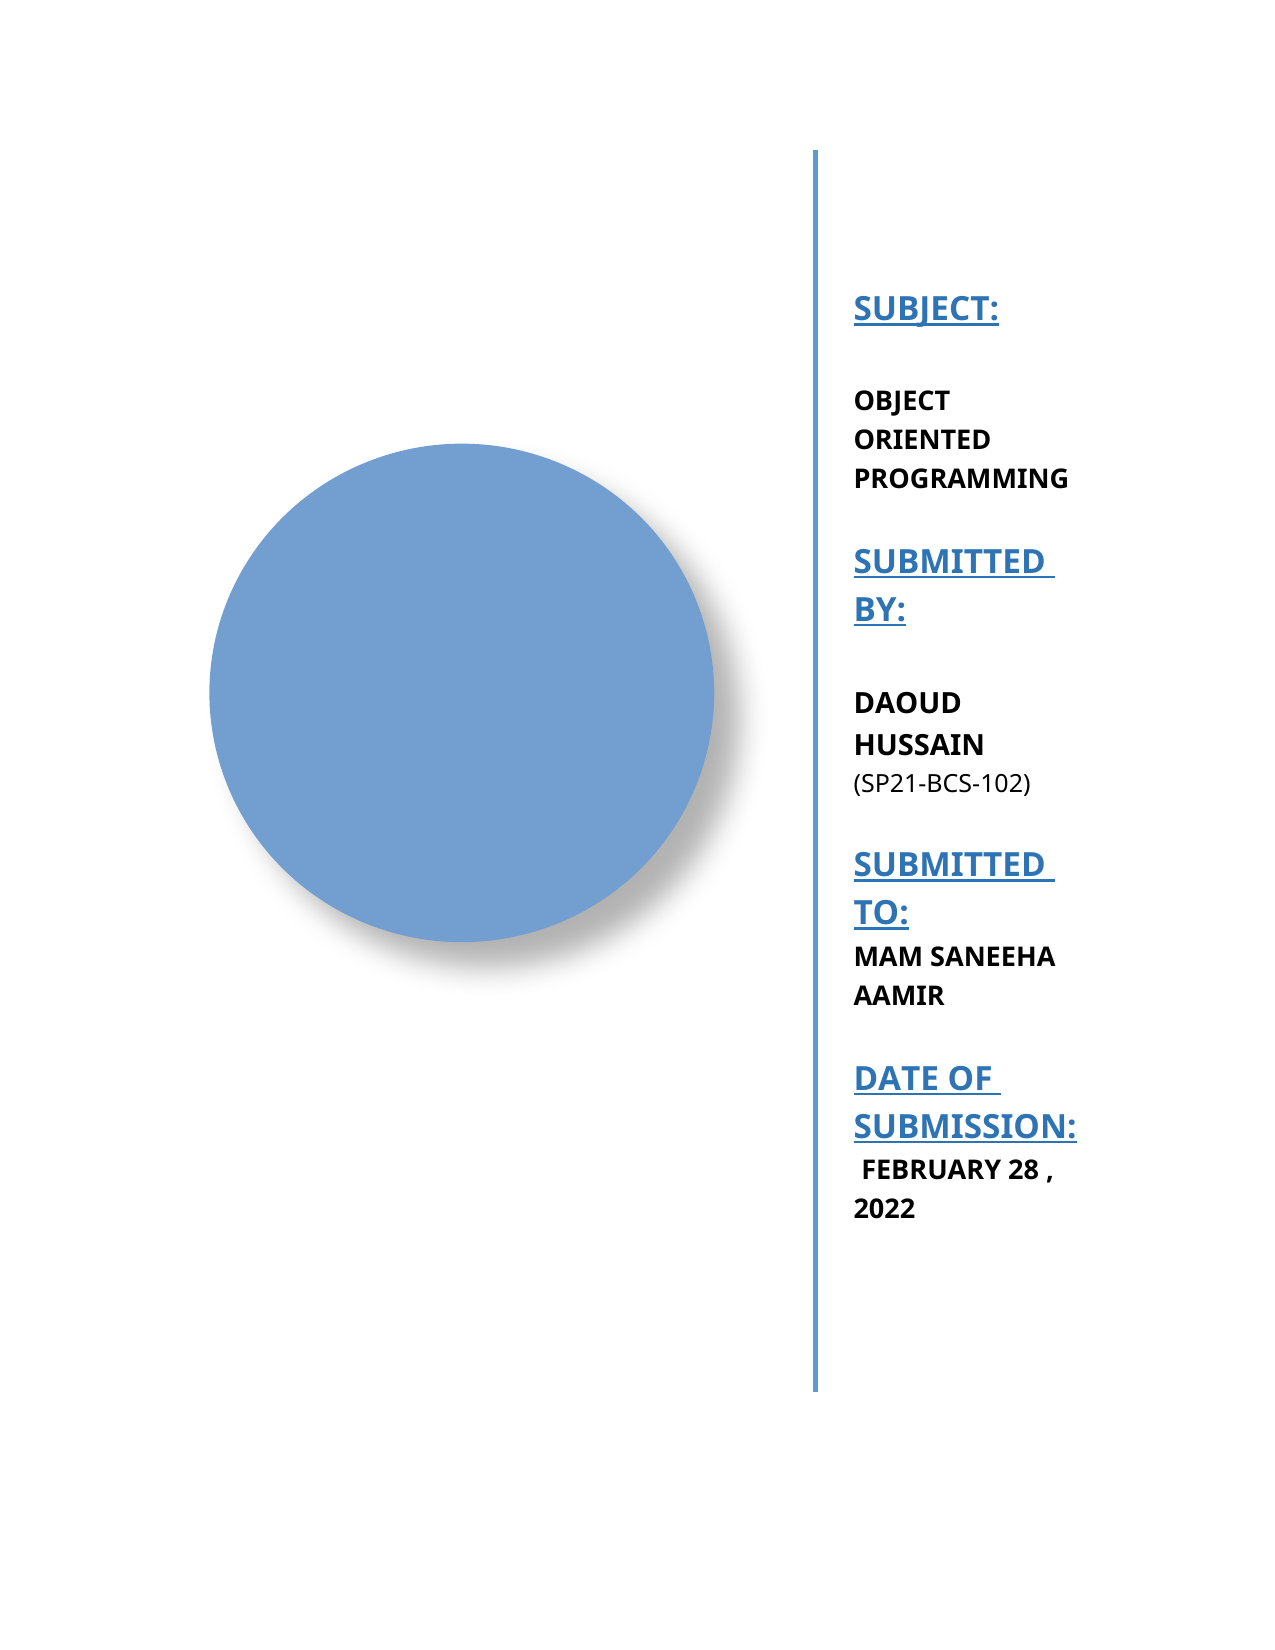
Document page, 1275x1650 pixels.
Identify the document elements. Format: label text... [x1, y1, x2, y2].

table_header [150, 150, 813, 1392]
table_header Subject: Object Oriented Programming submitted by: Daoud hussain (Sp21-bcs-102) submitted to: Mam Saneeha AAmir date of submission: February 28 , 2022 [818, 150, 1125, 1392]
